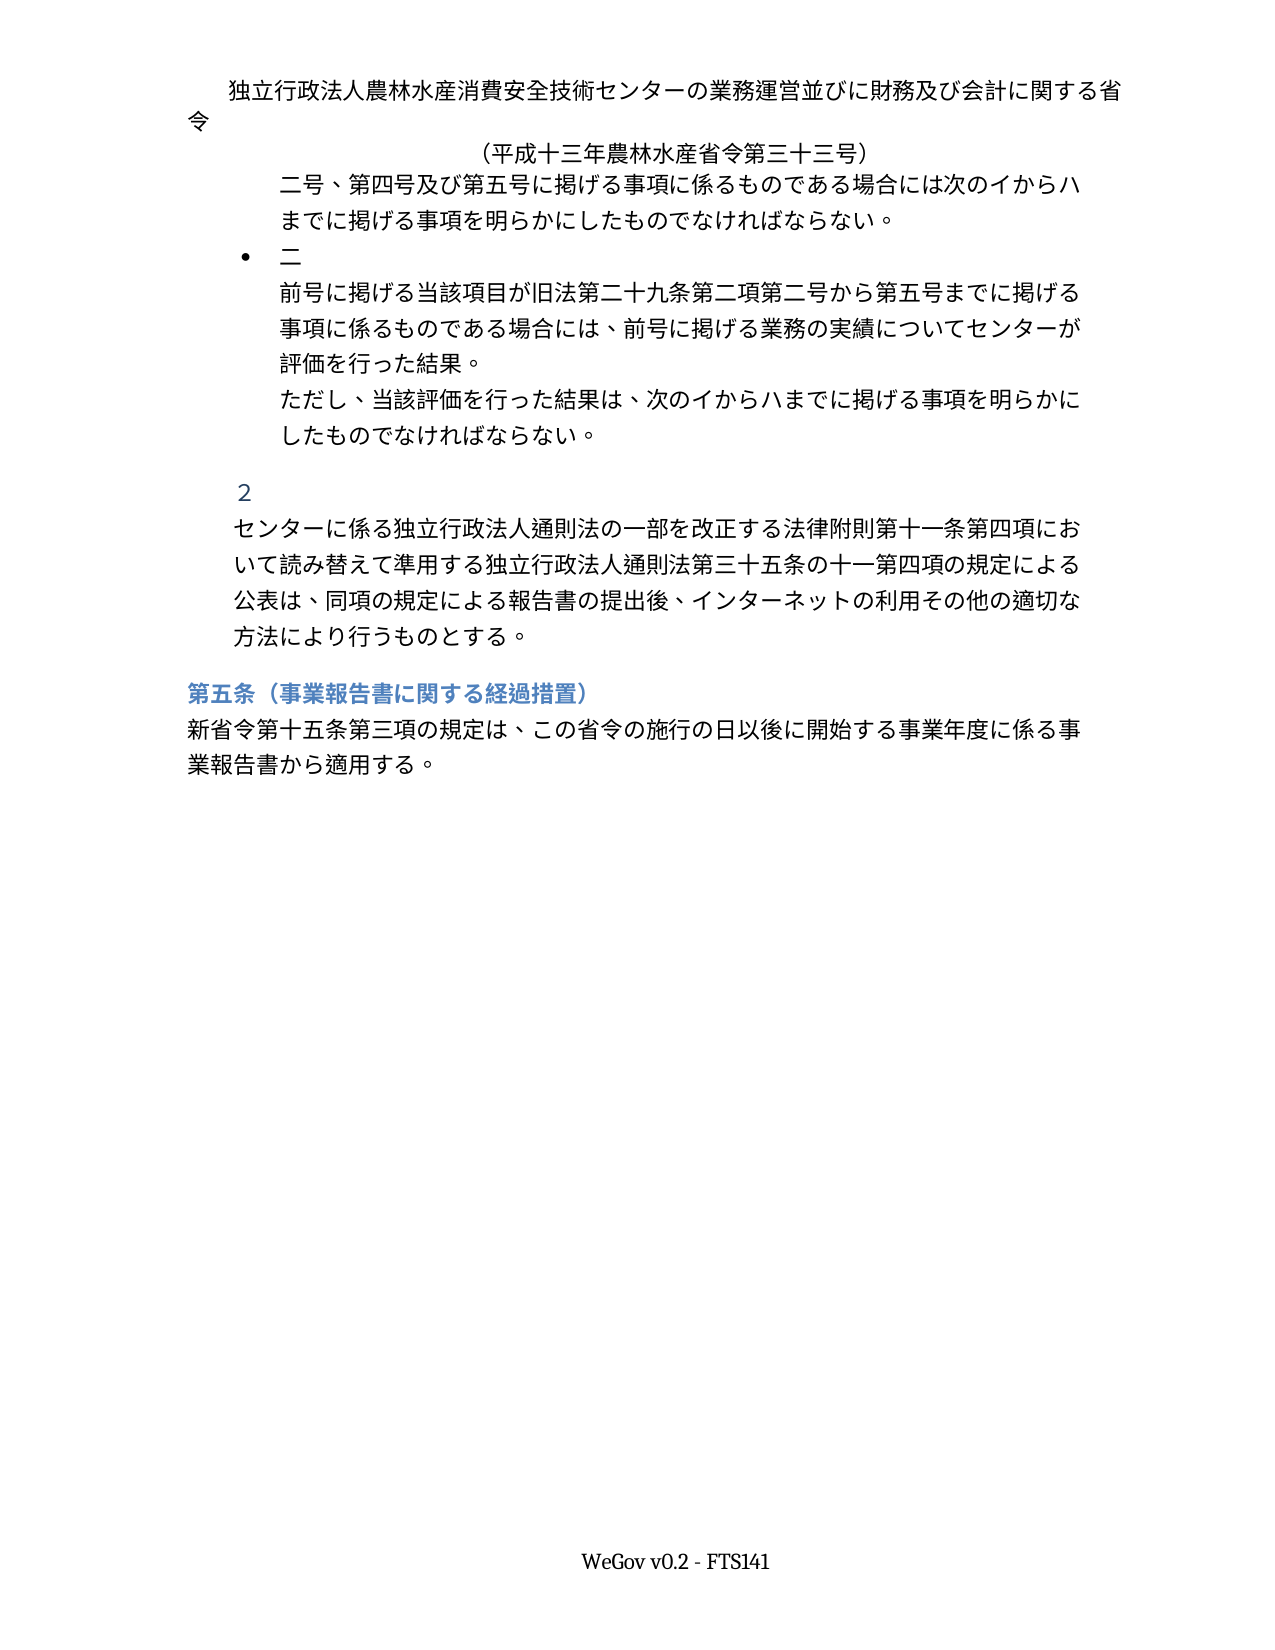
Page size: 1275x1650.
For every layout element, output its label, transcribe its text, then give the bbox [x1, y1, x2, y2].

text 新省令第十五条第三項の規定は、この省令の施行の日以後に開始する事業年度に係る事業報告書から適用する。 [187, 713, 1087, 781]
subtitle 第五条（事業報告書に関する経過措置） [187, 678, 1087, 709]
text センターに係る独立行政法人通則法の一部を改正する法律附則第十一条第四項において読み替えて準用する独立行政法人通則法第三十五条の十一第四項の規定による公表は、同項の規定による報告書の提出後、インターネットの利用その他の適切な方法により行うものとする。 [233, 513, 1087, 652]
subtitle ２ [233, 477, 1087, 508]
list 二 前号に掲げる当該項目が旧法第二十九条第二項第二号から第五号までに掲げる事項に係るものである場合には、前号に掲げる業務の実績についてセンターが評価を行った結果。 ただし、当該評価を行った結果は、次のイからハまでに掲げる事項を明らかにしたものでなければならない。 [242, 241, 1087, 452]
